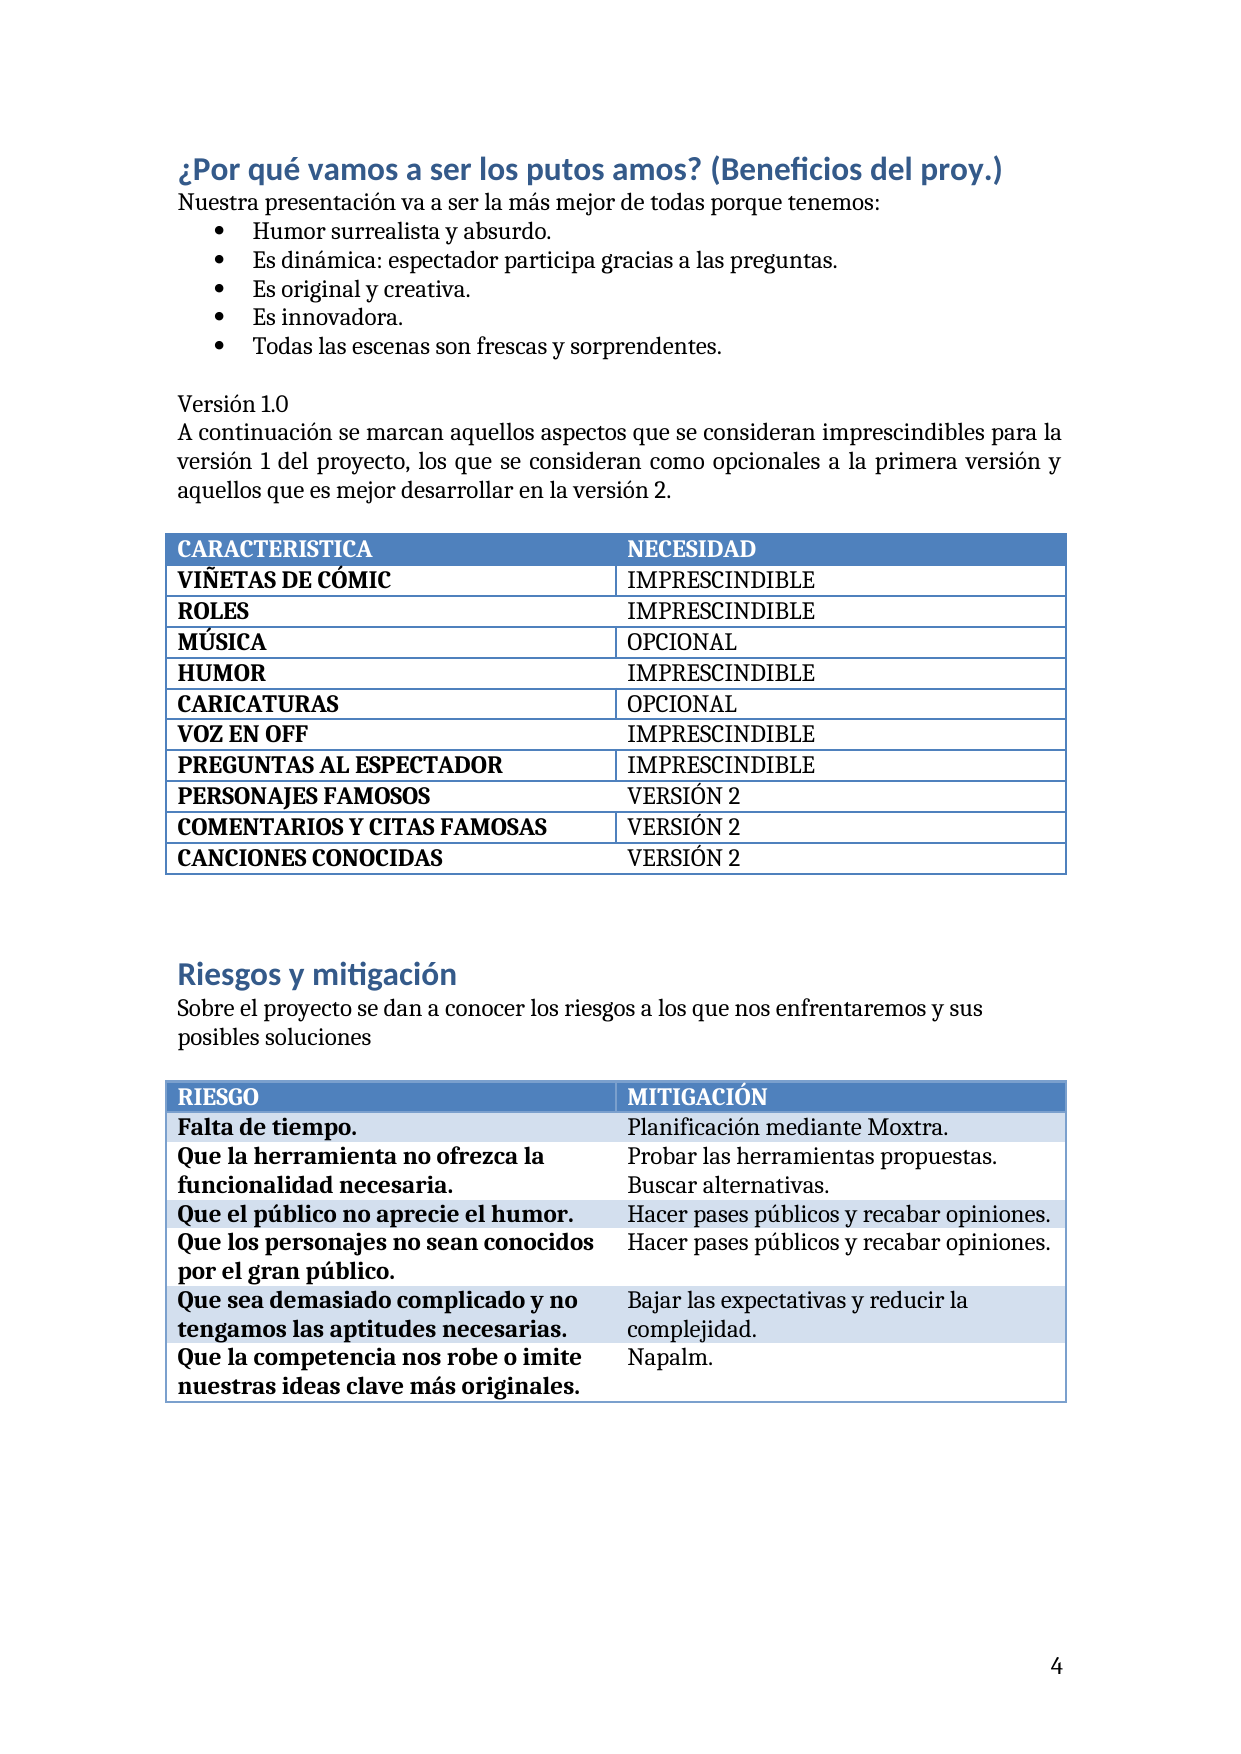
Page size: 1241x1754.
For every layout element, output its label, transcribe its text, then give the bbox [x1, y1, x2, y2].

table_cell VOZ EN OFF [167, 720, 616, 749]
table_cell IMPRESCINDIBLE [617, 751, 1065, 780]
text Sobre el proyecto se dan a conocer los riesgos a los que nos enfrentaremos y sus posibles soluciones [177, 994, 1063, 1052]
table_header CARACTERISTICA [167, 535, 616, 564]
table_cell PREGUNTAS AL ESPECTADOR [167, 751, 615, 780]
table_cell Hacer pases públicos y recabar opiniones. [616, 1228, 1065, 1286]
table_cell VERSIÓN 2 [616, 844, 1065, 872]
table_cell IMPRESCINDIBLE [617, 566, 1065, 595]
table_cell Que la competencia nos robe o imite nuestras ideas clave más originales. [167, 1343, 616, 1401]
table_header MITIGACIÓN [617, 1083, 1065, 1111]
list Es original y creativa. [215, 274, 1063, 303]
table_cell IMPRESCINDIBLE [616, 720, 1065, 749]
table_cell Bajar las expectativas y reducir la complejidad. [616, 1286, 1065, 1343]
table_cell VERSIÓN 2 [616, 782, 1065, 811]
table_cell Que los personajes no sean conocidos por el gran público. [167, 1228, 616, 1286]
table_header RIESGO [167, 1083, 615, 1111]
table_cell Falta de tiempo. [167, 1113, 616, 1142]
table_cell HUMOR [167, 659, 616, 687]
table_cell IMPRESCINDIBLE [616, 659, 1065, 687]
table_cell Que sea demasiado complicado y no tengamos las aptitudes necesarias. [167, 1286, 616, 1343]
table_cell ROLES [167, 597, 616, 626]
table_cell VERSIÓN 2 [617, 813, 1065, 842]
table_cell PERSONAJES FAMOSOS [167, 782, 616, 811]
text Versión 1.0 [177, 389, 1063, 418]
table_cell MÚSICA [167, 628, 615, 657]
table_cell Napalm. [616, 1343, 1065, 1401]
table_cell OPCIONAL [617, 628, 1065, 657]
list Es innovadora. [215, 303, 1063, 332]
list Todas las escenas son frescas y sorprendentes. [215, 332, 1063, 361]
subtitle Riesgos y mitigación [177, 953, 1063, 994]
subtitle ¿Por qué vamos a ser los putos amos? (Beneficios del proy.) [177, 148, 1063, 188]
list Es dinámica: espectador participa gracias a las preguntas. [215, 246, 1063, 274]
table_cell Que la herramienta no ofrezca la funcionalidad necesaria. [167, 1142, 616, 1199]
table_cell Planificación mediante Moxtra. [616, 1113, 1065, 1142]
list Humor surrealista y absurdo. [215, 217, 1063, 246]
table_cell CARICATURAS [167, 690, 615, 718]
table_cell OPCIONAL [617, 690, 1065, 718]
table_cell VIÑETAS DE CÓMIC [167, 566, 615, 595]
table_cell Que el público no aprecie el humor. [167, 1200, 616, 1228]
table_cell COMENTARIOS Y CITAS FAMOSAS [167, 813, 615, 842]
table_cell IMPRESCINDIBLE [616, 597, 1065, 626]
table_cell Probar las herramientas propuestas. Buscar alternativas. [616, 1142, 1065, 1199]
text A continuación se marcan aquellos aspectos que se consideran imprescindibles para la versión 1 del proyecto, los que se consideran como opcionales a la primera versión y aquellos que es mejor desarrollar en la versión 2. [177, 418, 1063, 504]
table_header NECESIDAD [616, 535, 1065, 564]
table_cell CANCIONES CONOCIDAS [167, 844, 616, 872]
text Nuestra presentación va a ser la más mejor de todas porque tenemos: [177, 188, 1063, 217]
table_cell Hacer pases públicos y recabar opiniones. [616, 1200, 1065, 1228]
